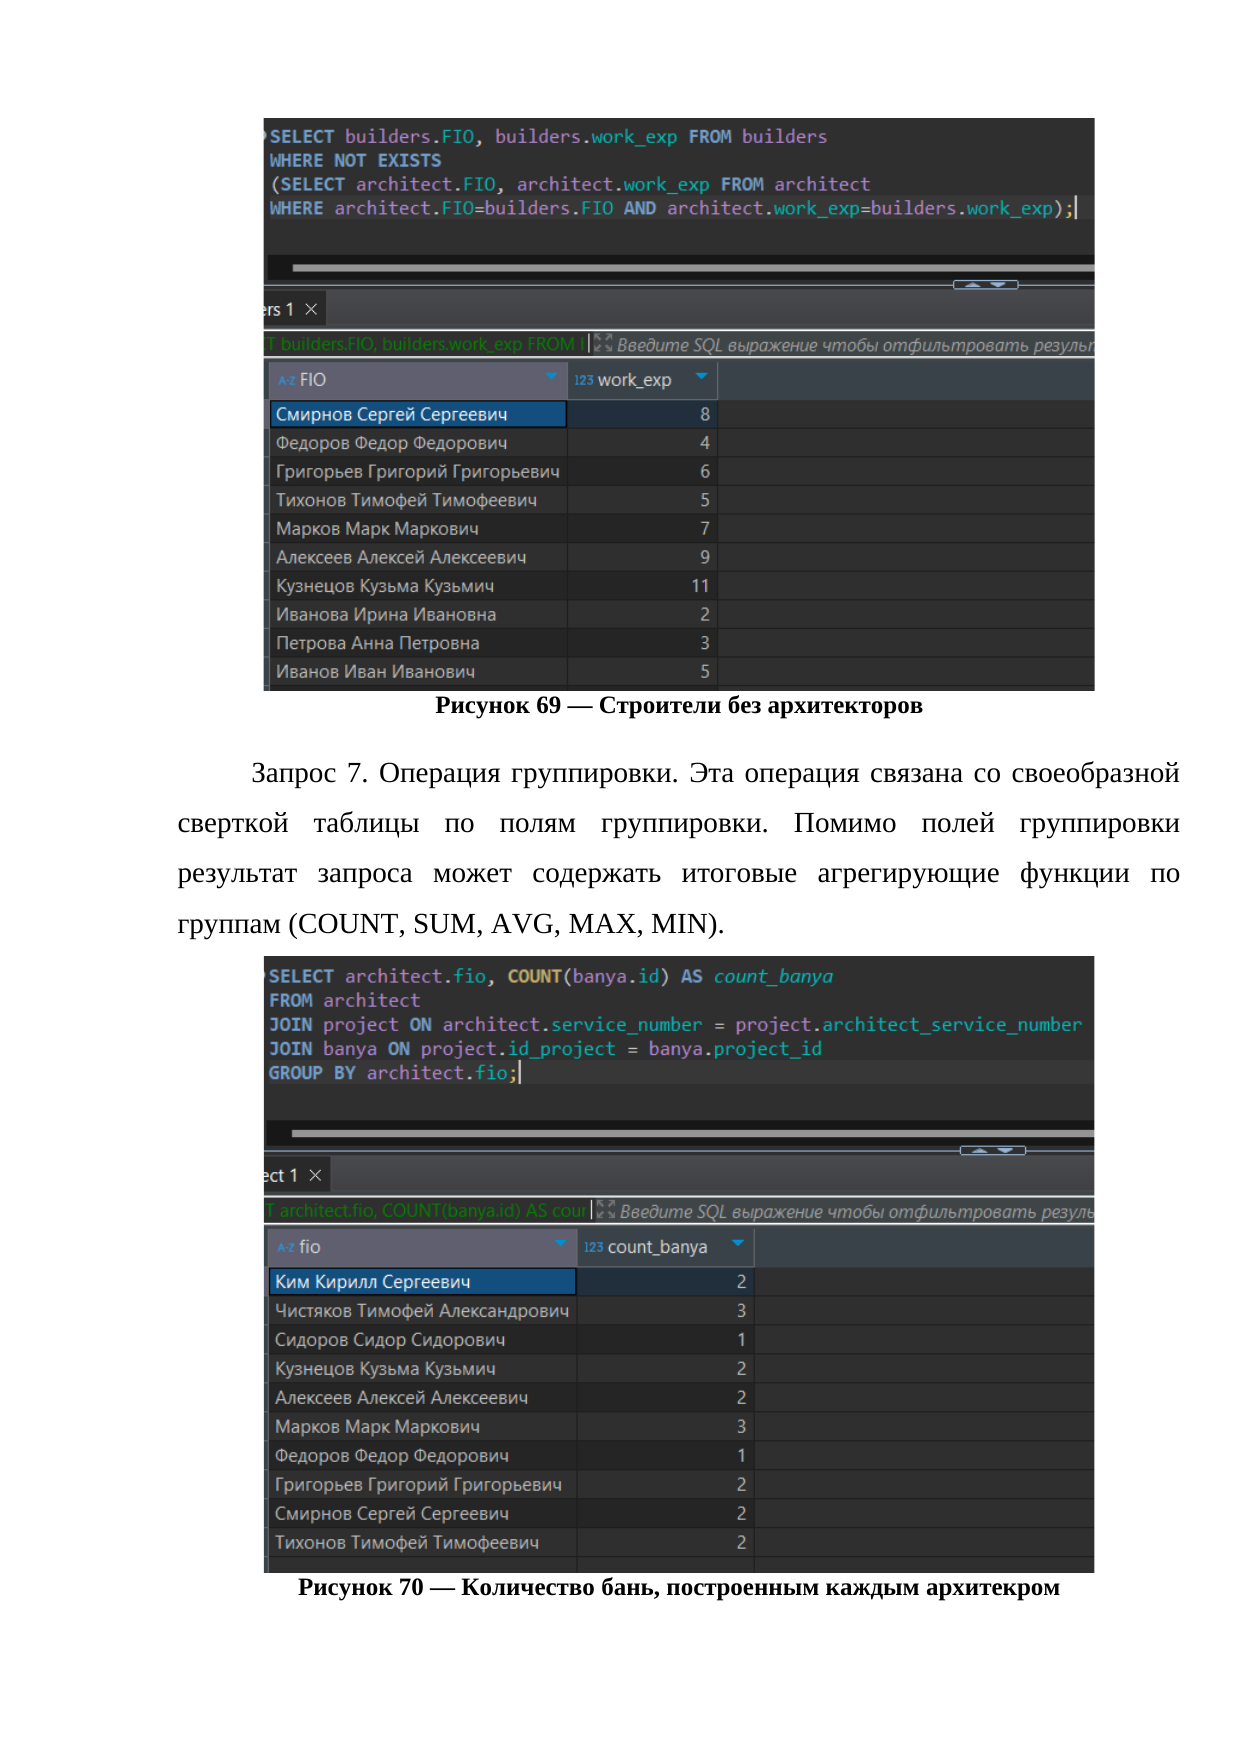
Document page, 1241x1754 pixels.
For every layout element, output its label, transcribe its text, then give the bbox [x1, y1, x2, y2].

picture [263, 118, 1095, 691]
text Рисунок 69 — Строители без архитекторов [177, 691, 1181, 719]
picture [263, 956, 1095, 1573]
text Запрос 7. Операция группировки. Эта операция связана со своеобразной сверткой таблицы по полям группировки. Помимо полей группировки результат запроса может содержать итоговые агрегирующие функции по группам (COUNT, SUM, AVG, MAX, MIN). [177, 755, 1181, 939]
text Рисунок 70 — Количество бань, построенным каждым архитекром [177, 1572, 1181, 1601]
